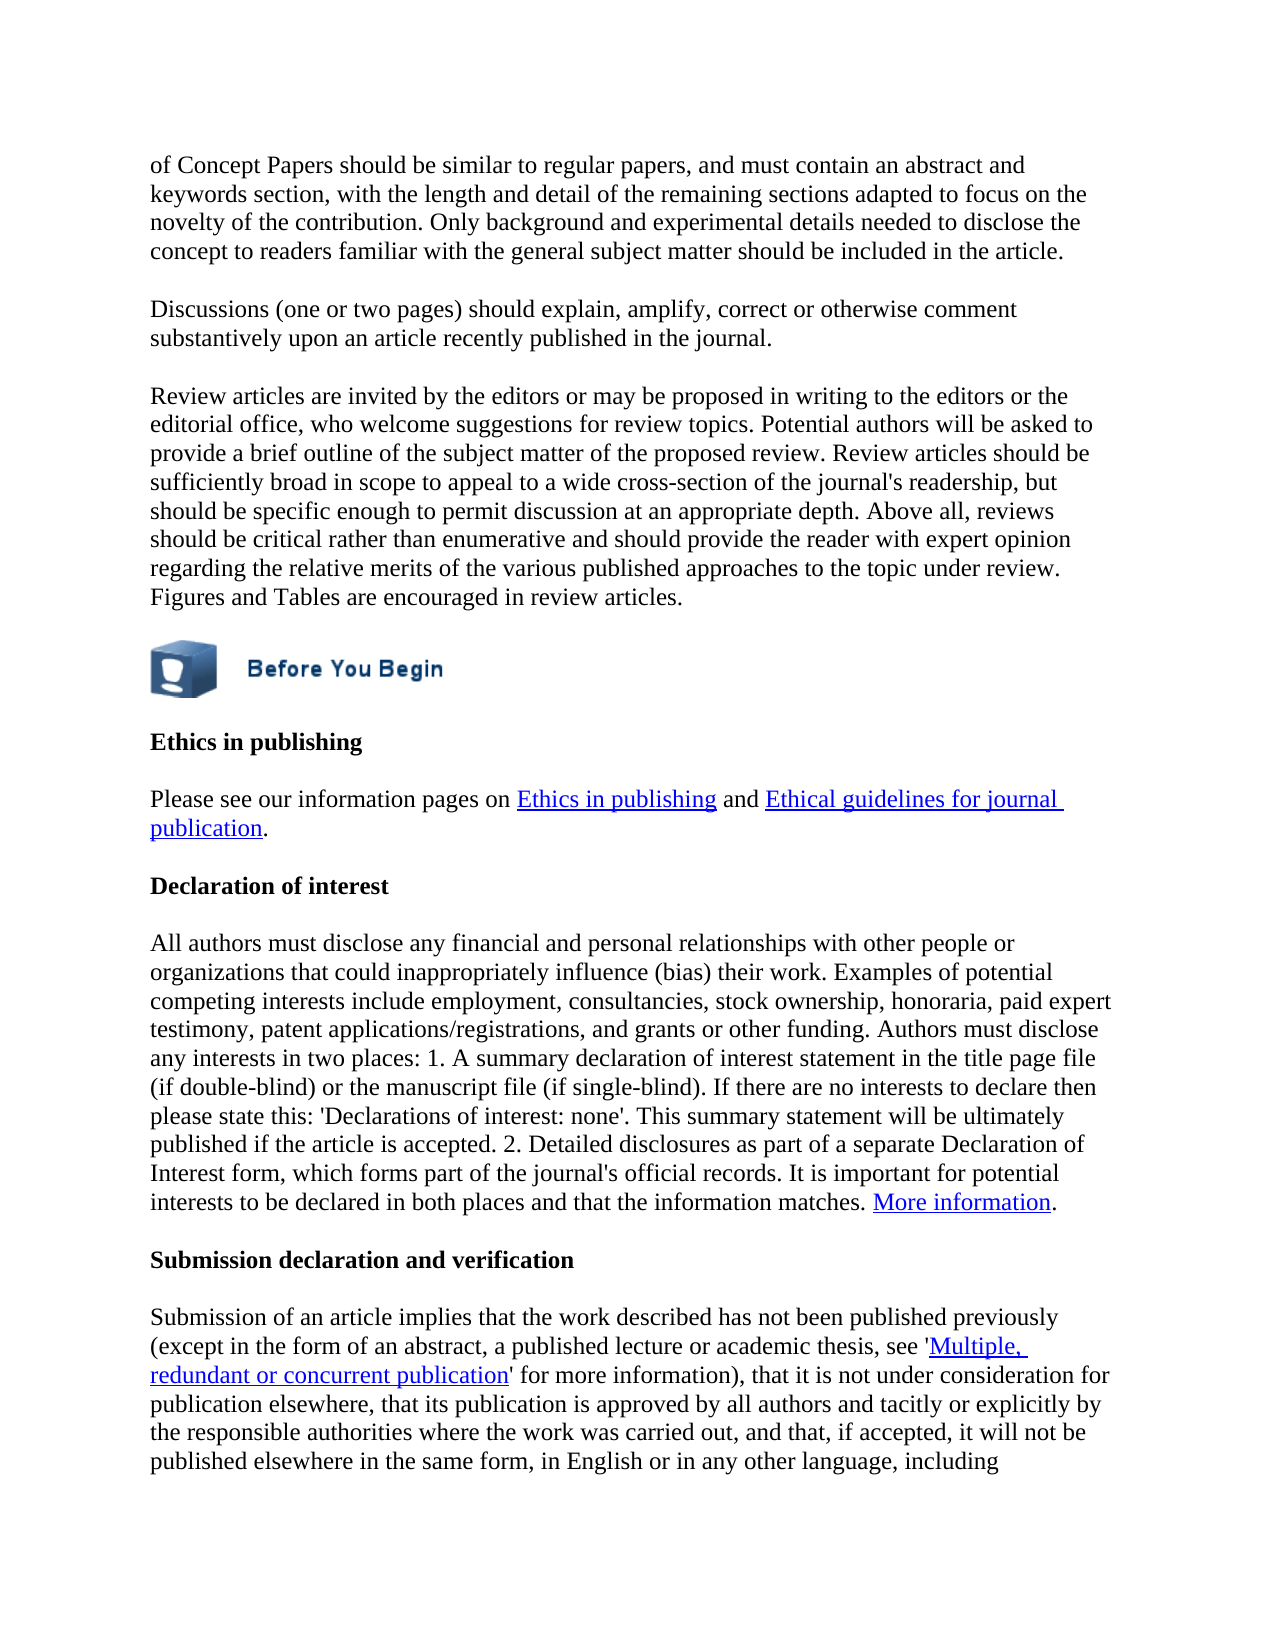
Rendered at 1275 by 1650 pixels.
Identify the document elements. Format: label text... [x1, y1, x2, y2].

text Review articles are invited by the editors or may be proposed in writing to the editors or the editorial office, who welcome suggestions for review topics. Potential authors will be asked to provide a brief outline of the subject matter of the proposed review. Review articles should be sufficiently broad in scope to appeal to a wide cross-section of the journal's readership, but should be specific enough to permit discussion at an appropriate depth. Above all, reviews should be critical rather than enumerative and should provide the reader with expert opinion regarding the relative merits of the various published approaches to the topic under review. Figures and Tables are encouraged in review articles. [150, 381, 1125, 611]
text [150, 1245, 1125, 1475]
picture [150, 640, 463, 698]
text Ethics in publishing Please see our information pages on Ethics in publishing and Ethical guidelines for journal publication. [150, 727, 1125, 842]
text Declaration of interest All authors must disclose any financial and personal relationships with other people or organizations that could inappropriately influence (bias) their work. Examples of potential competing interests include employment, consultancies, stock ownership, honoraria, paid expert testimony, patent applications/registrations, and grants or other funding. Authors must disclose any interests in two places: 1. A summary declaration of interest statement in the title page file (if double-blind) or the manuscript file (if single-blind). If there are no interests to declare then please state this: 'Declarations of interest: none'. This summary statement will be ultimately published if the article is accepted. 2. Detailed disclosures as part of a separate Declaration of Interest form, which forms part of the journal's official records. It is important for potential interests to be declared in both places and that the information matches. More information. [150, 871, 1125, 1216]
text Discussions (one or two pages) should explain, amplify, correct or otherwise comment substantively upon an article recently published in the journal. [150, 294, 1125, 352]
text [150, 150, 1125, 265]
